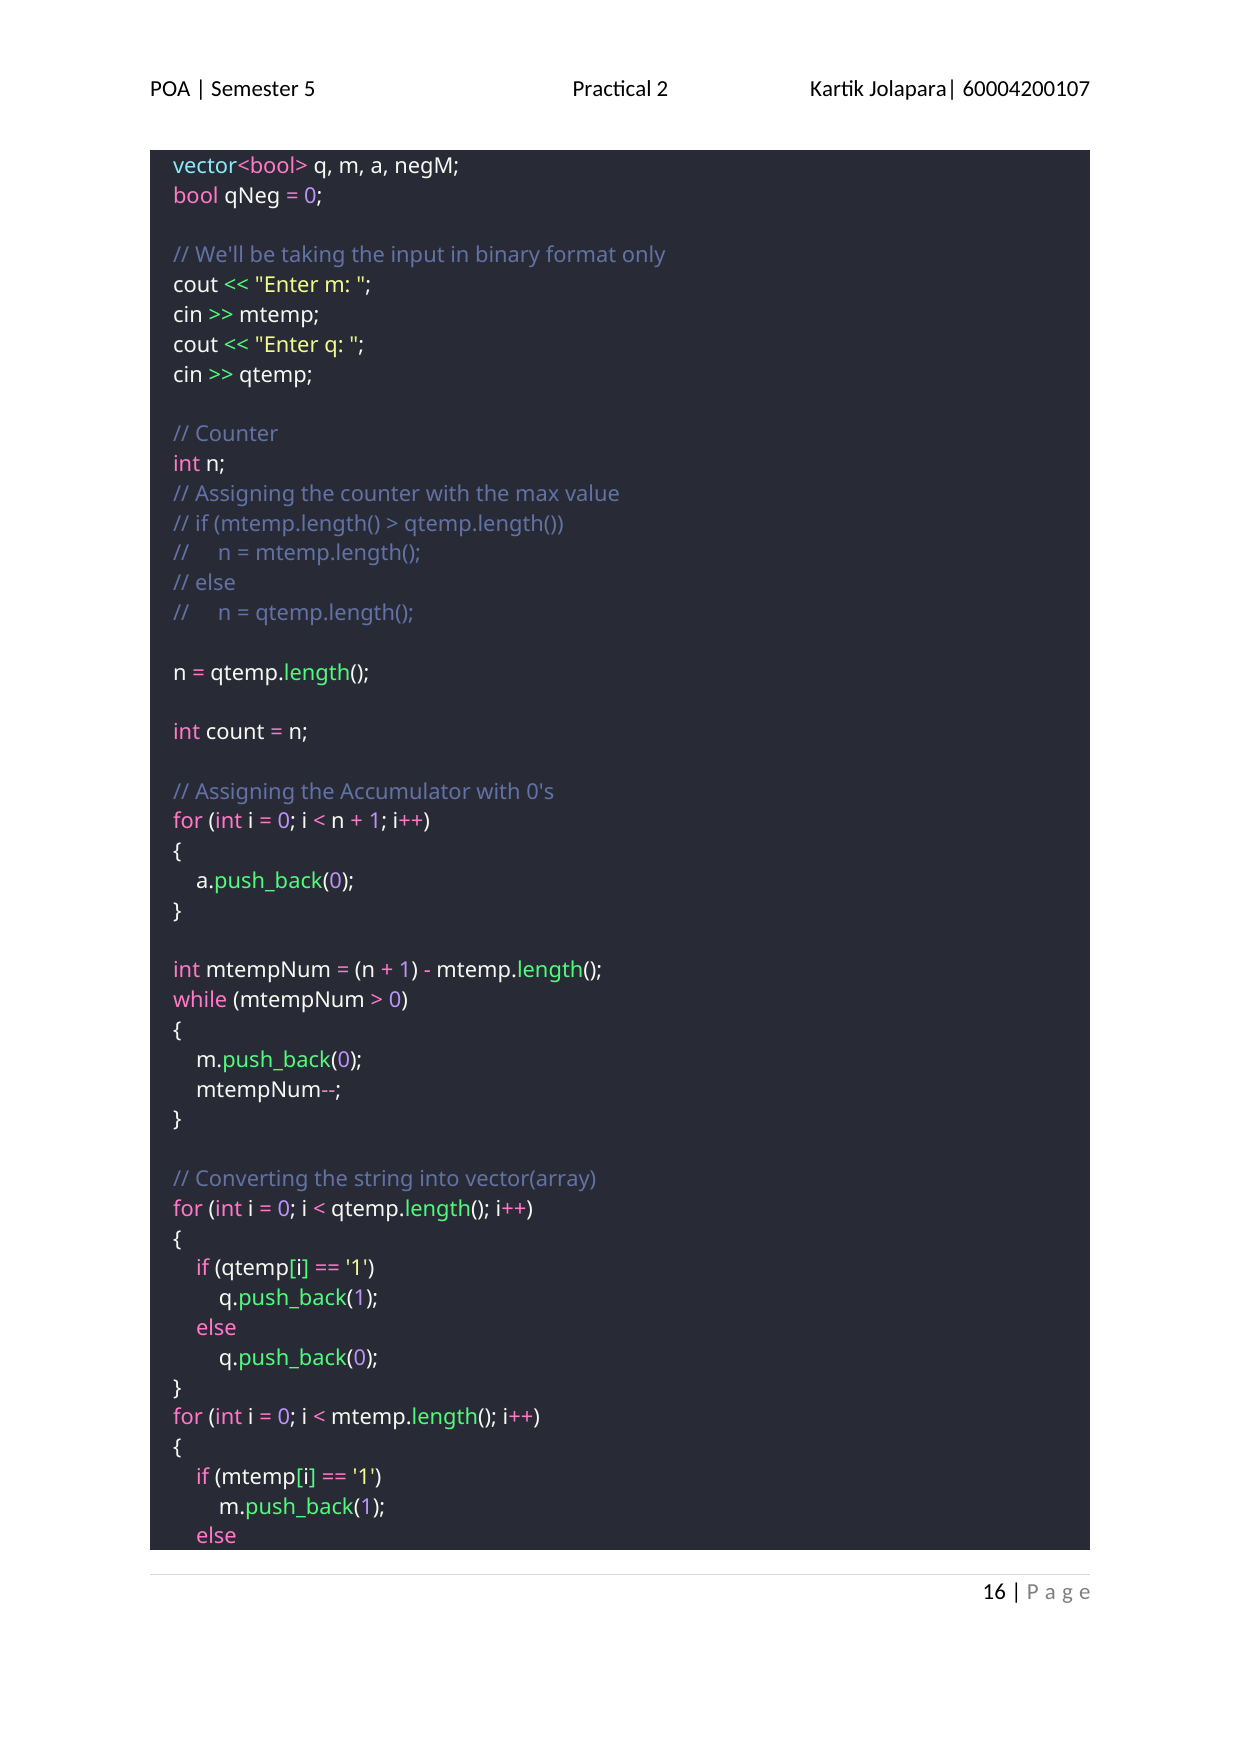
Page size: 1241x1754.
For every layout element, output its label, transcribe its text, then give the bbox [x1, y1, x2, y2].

text // We'll be taking the input in binary format only [150, 239, 1090, 269]
text cout << "Enter q: "; [150, 329, 1090, 358]
text cin >> mtemp; [150, 299, 1090, 329]
text a.push_back(0); [150, 865, 1090, 895]
text vector<bool> q, m, a, negM; [150, 150, 1090, 180]
text cin >> qtemp; [150, 358, 1090, 388]
text // Counter [150, 418, 1090, 448]
text // else [150, 567, 1090, 597]
text int n; [150, 448, 1090, 478]
text // n = qtemp.length(); [150, 597, 1090, 627]
text if (mtemp[i] == '1') [150, 1461, 1090, 1491]
text // if (mtemp.length() > qtemp.length()) [150, 507, 1090, 537]
text cout << "Enter m: "; [150, 269, 1090, 299]
text int count = n; [150, 716, 1090, 746]
text // n = mtemp.length(); [150, 537, 1090, 567]
text { [150, 1431, 1090, 1461]
text { [150, 1222, 1090, 1252]
text if (qtemp[i] == '1') [150, 1252, 1090, 1282]
text while (mtempNum > 0) [150, 984, 1090, 1014]
text for (int i = 0; i < qtemp.length(); i++) [150, 1193, 1090, 1222]
text } [150, 1103, 1090, 1133]
text // Assigning the counter with the max value [150, 478, 1090, 507]
text m.push_back(0); [150, 1044, 1090, 1073]
text for (int i = 0; i < n + 1; i++) [150, 805, 1090, 835]
text q.push_back(1); [150, 1282, 1090, 1312]
text // Assigning the Accumulator with 0's [150, 776, 1090, 805]
text mtempNum--; [150, 1073, 1090, 1103]
text int mtempNum = (n + 1) - mtemp.length(); [150, 954, 1090, 984]
text } [150, 1371, 1090, 1401]
text bool qNeg = 0; [150, 180, 1090, 209]
text { [150, 835, 1090, 865]
text // Converting the string into vector(array) [150, 1163, 1090, 1193]
text else [150, 1520, 1090, 1550]
text for (int i = 0; i < mtemp.length(); i++) [150, 1401, 1090, 1431]
text m.push_back(1); [150, 1491, 1090, 1520]
text { [150, 1014, 1090, 1044]
text q.push_back(0); [150, 1342, 1090, 1371]
text else [150, 1312, 1090, 1342]
text n = qtemp.length(); [150, 656, 1090, 686]
text } [150, 895, 1090, 924]
